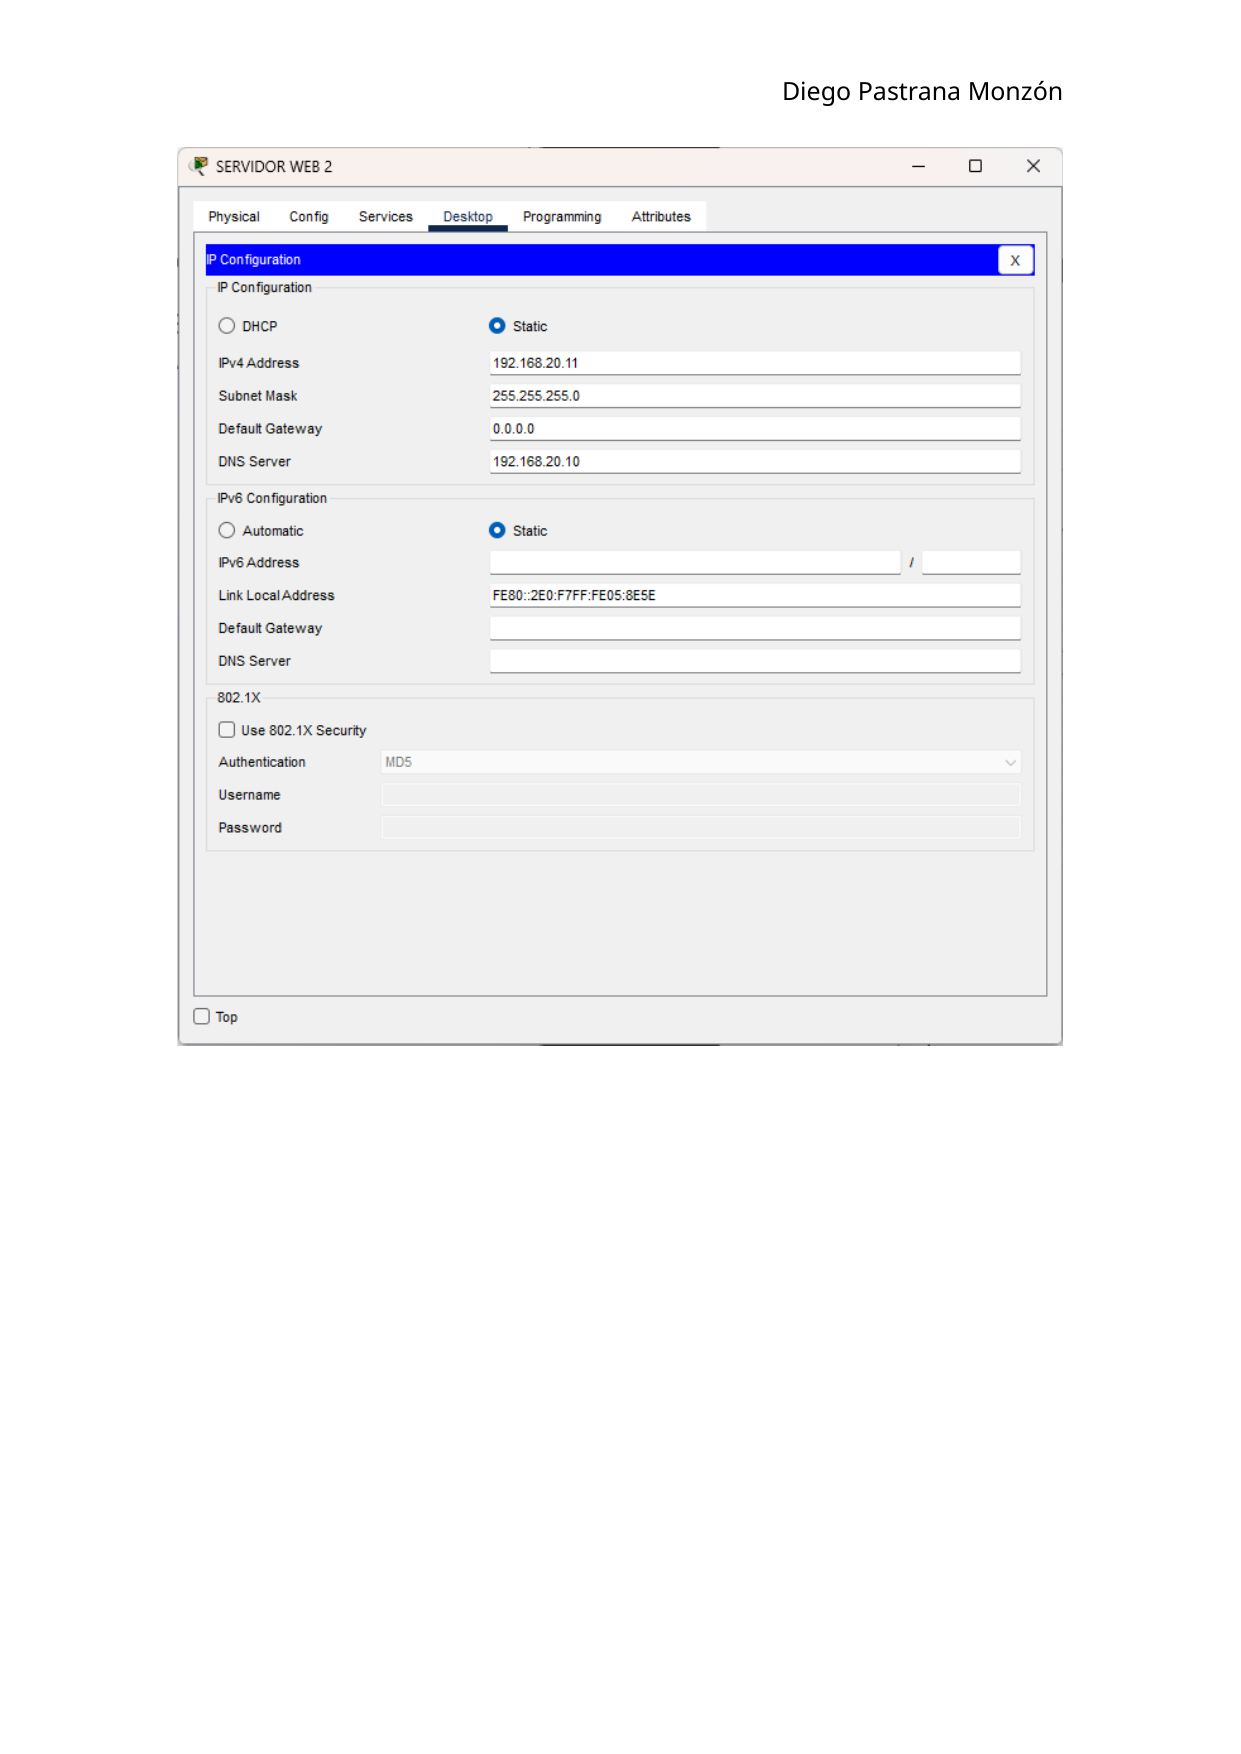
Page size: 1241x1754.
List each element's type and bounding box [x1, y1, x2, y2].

picture [177, 147, 1063, 1046]
